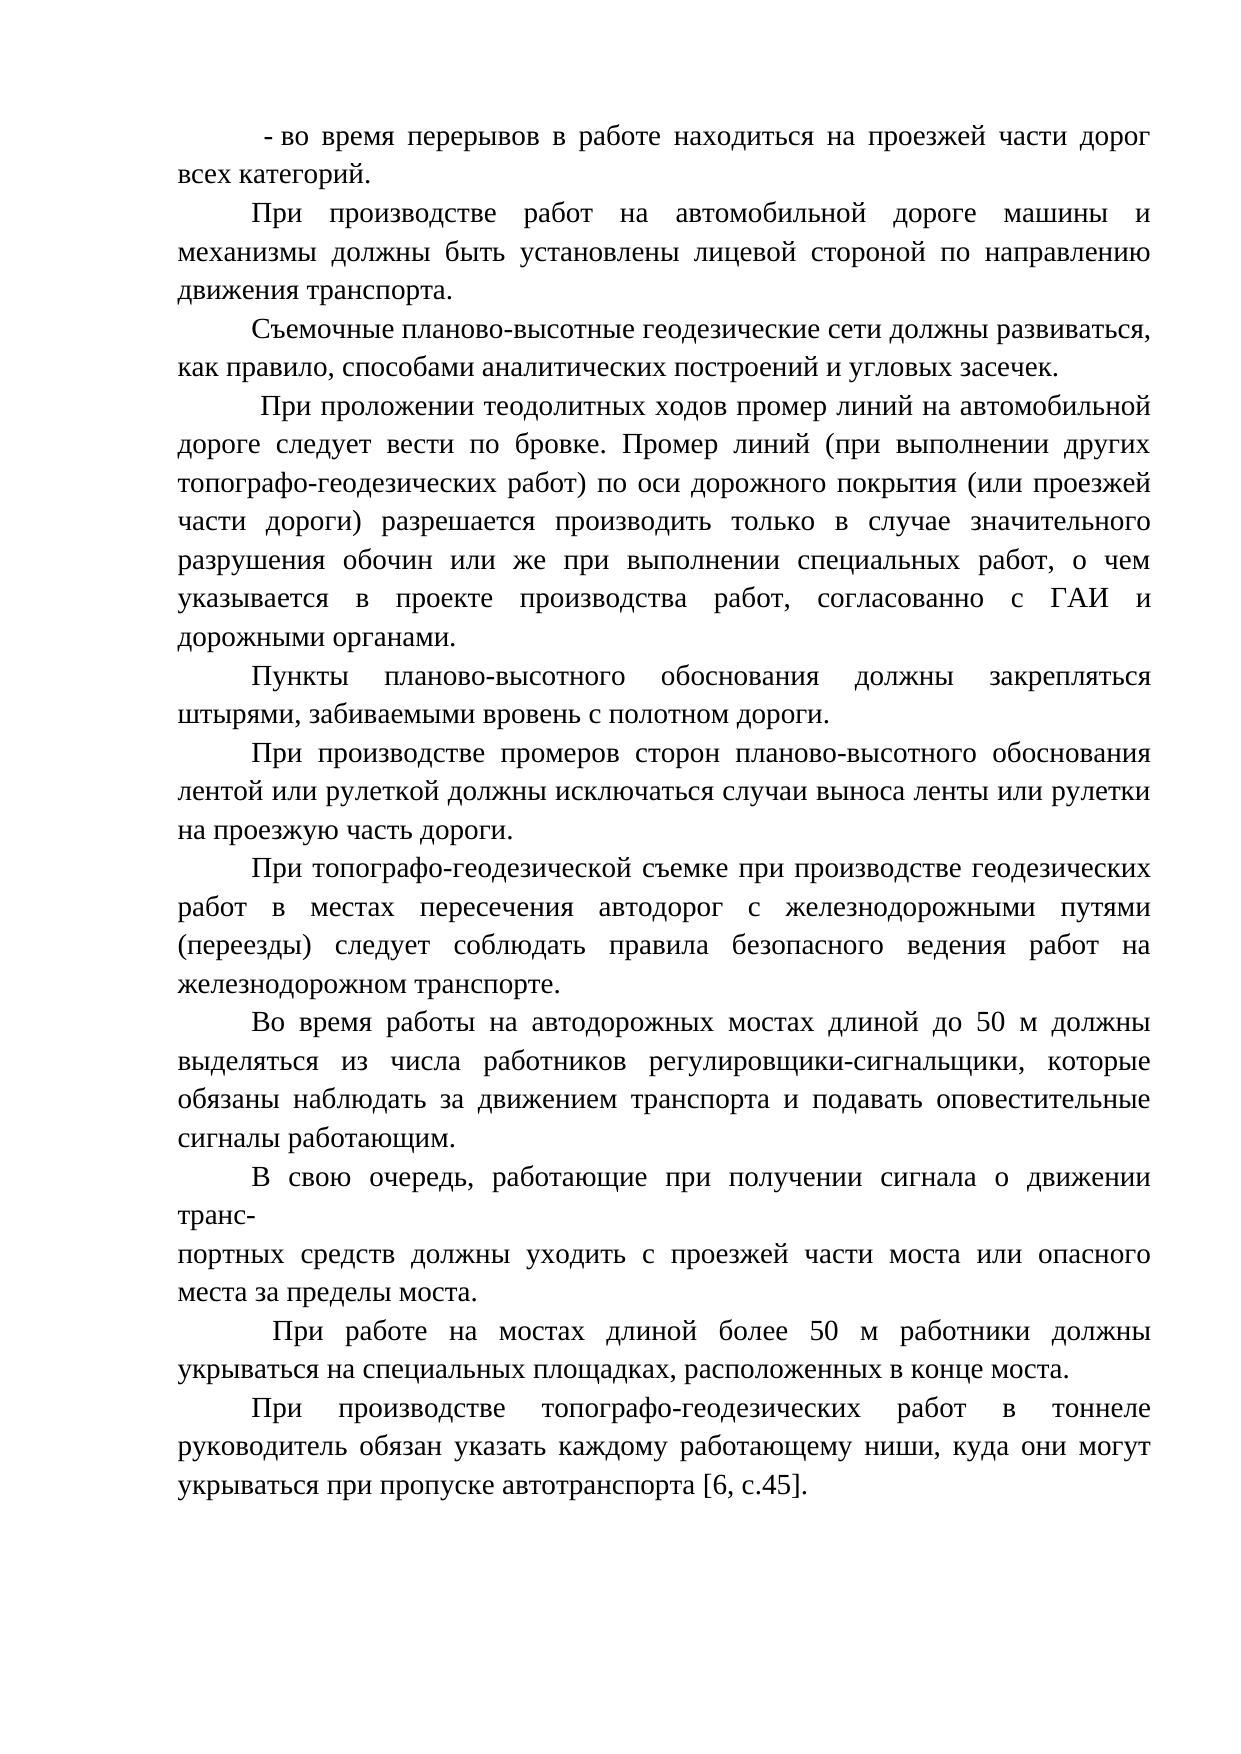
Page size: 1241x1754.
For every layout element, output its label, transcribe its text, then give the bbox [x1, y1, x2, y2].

text Съемочные планово-высотные геодезические сети должны развиваться, как правило, способами аналитических построений и угловых засечек. [177, 311, 1152, 383]
text - во время перерывов в работе находиться на проезжей части дорог всех категорий. [177, 118, 1152, 190]
text При производстве топографо-геодезических работ в тоннеле руководитель обязан указать каждому работающему ниши, куда они могут укрываться при пропуске автотранспорта [6, с.45]. [177, 1390, 1152, 1501]
text В свою очередь, работающие при получении сигнала о движении транс- [177, 1159, 1152, 1231]
text Во время работы на автодорожных мостах длиной до 50 м должны выделяться из числа работников регулировщики-сигнальщики, которые обязаны наблюдать за движением транспорта и подавать оповестительные сигналы работающим. [177, 1004, 1152, 1154]
text портных средств должны уходить с проезжей части моста или опасного места за пределы моста. [177, 1236, 1152, 1308]
text При проложении теодолитных ходов промер линий на автомобильной дороге следует вести по бровке. Промер линий (при выполнении других топографо-геодезических работ) по оси дорожного покрытия (или проезжей части дороги) разрешается производить только в случае значительного разрушения обочин или же при выполнении специальных работ, о чем указывается в проекте производства работ, согласованно с ГАИ и дорожными органами. [177, 388, 1152, 653]
text Пункты планово-высотного обоснования должны закрепляться штырями, забиваемыми вровень с полотном дороги. [177, 658, 1152, 730]
text При топографо-геодезической съемке при производстве геодезических работ в местах пересечения автодорог с железнодорожными путями (переезды) следует соблюдать правила безопасного ведения работ на железнодорожном транспорте. [177, 850, 1152, 999]
text При производстве работ на автомобильной дороге машины и механизмы должны быть установлены лицевой стороной по направлению движения транспорта. [177, 195, 1152, 306]
text При работе на мостах длиной более 50 м работники должны укрываться на специальных площадках, расположенных в конце моста. [177, 1313, 1152, 1385]
text При производстве промеров сторон планово-высотного обоснования лентой или рулеткой должны исключаться случаи выноса ленты или рулетки на проезжую часть дороги. [177, 735, 1152, 845]
